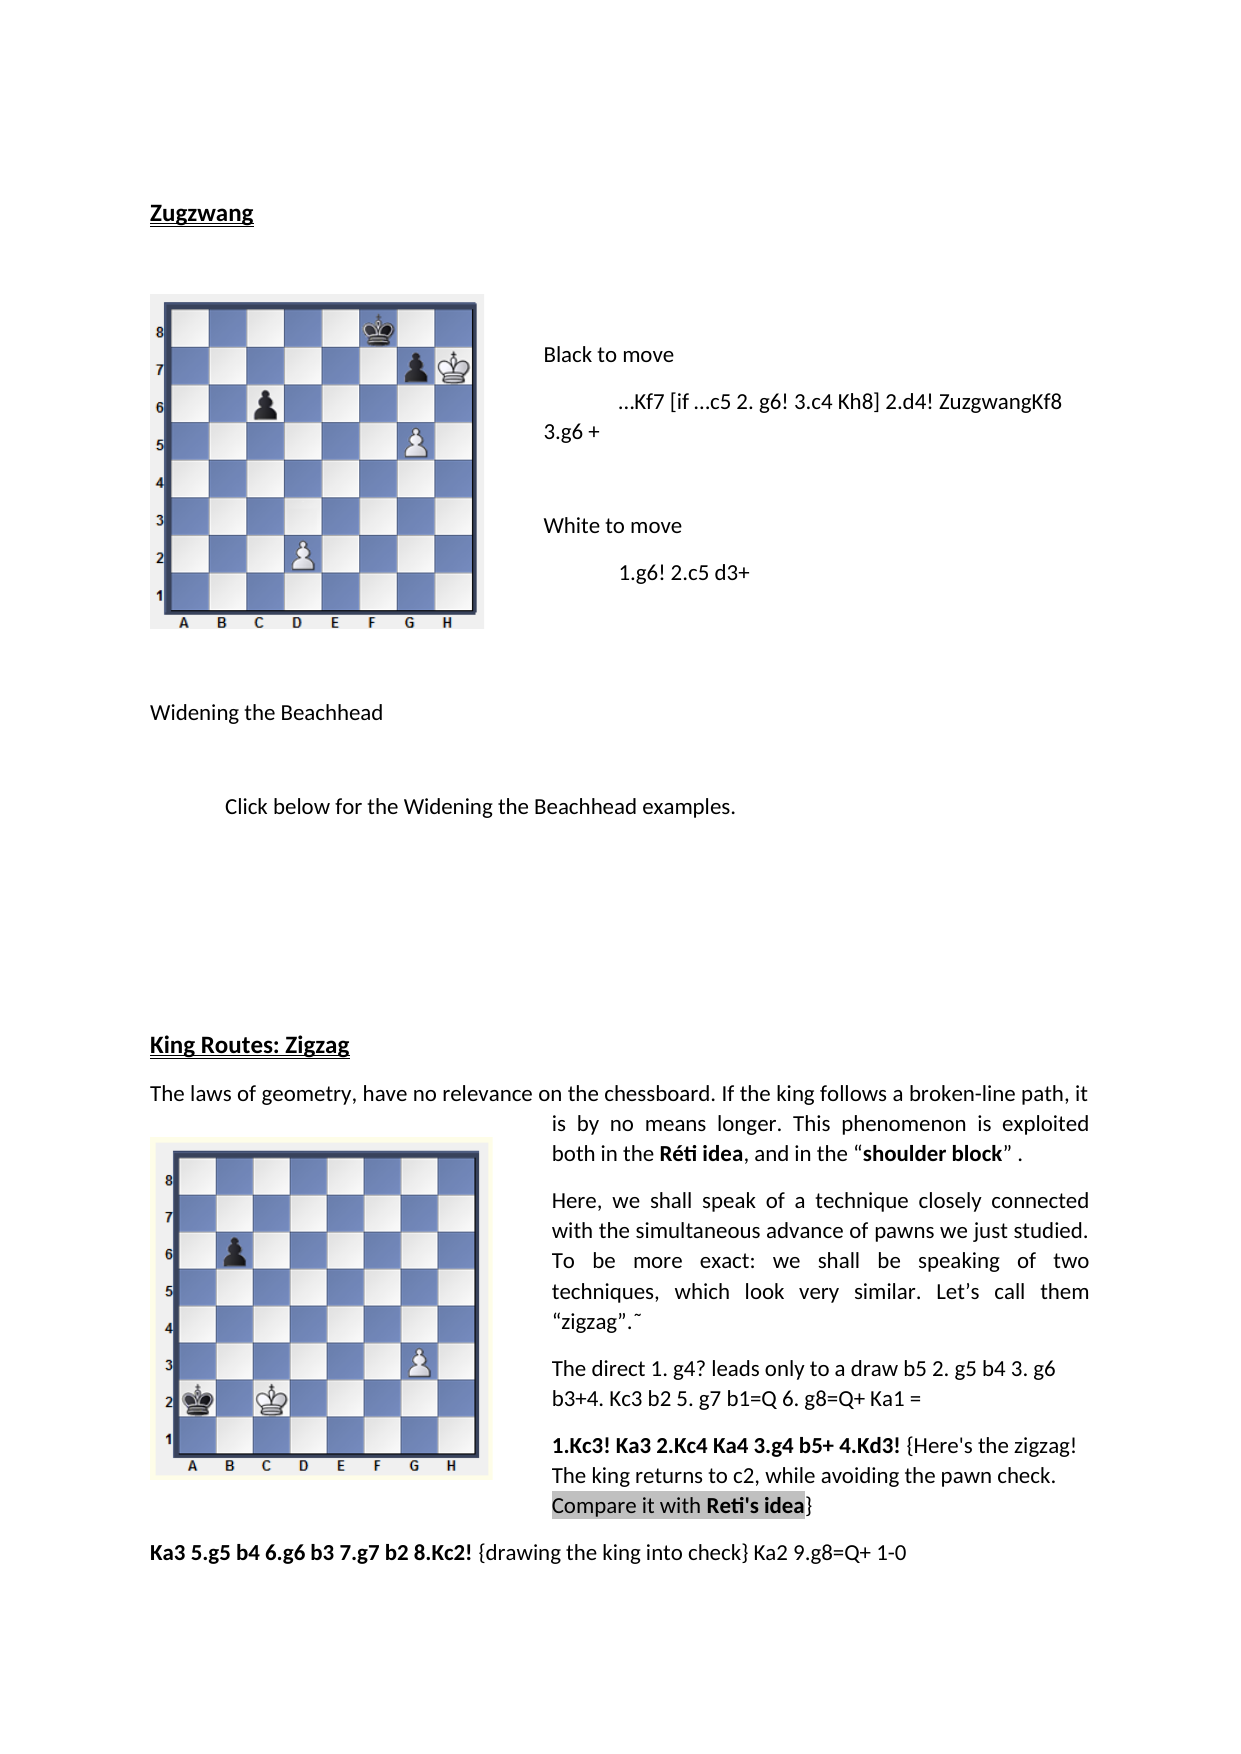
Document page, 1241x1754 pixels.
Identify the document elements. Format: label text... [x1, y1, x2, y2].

text King Routes: Zigzag [150, 1029, 1090, 1060]
text The laws of geometry, have no relevance on the chessboard. If the king follows a broken-line path, it is by no means longer. This phenomenon is exploited both in the Réti idea, and in the “shoulder block” . [150, 1079, 1090, 1167]
text Zugzwang [150, 197, 1090, 227]
text 1.Kc3! Ka3 2.Kc4 Ka4 3.g4 b5+ 4.Kd3! {Here's the zigzag! The king returns to c2, while avoiding the pawn check. Compare it with Reti's idea} [150, 1431, 1090, 1519]
picture [150, 1137, 493, 1480]
text Widening the Beachhead [150, 698, 1090, 727]
picture [150, 294, 485, 629]
text Here, we shall speak of a technique closely connected with the simultaneous advance of pawns we just studied. To be more exact: we shall be speaking of two techniques, which look very similar. Let’s call them “zigzag”.˜ [493, 1186, 1090, 1335]
text Click below for the Widening the Beachhead examples. [150, 792, 1090, 820]
text 1.g6! 2.c5 d3+ [485, 558, 1090, 586]
text Black to move [485, 340, 1090, 368]
text White to move [485, 511, 1090, 539]
text …Kf7 [if …c5 2. g6! 3.c4 Kh8] 2.d4! ZuzgwangKf8 3.g6 + [485, 387, 1090, 445]
text The direct 1. g4? leads only to a draw b5 2. g5 b4 3. g6 b3+4. Kc3 b2 5. g7 b1=Q 6. g8=Q+ Ka1 = [493, 1354, 1090, 1412]
text Ka3 5.g5 b4 6.g6 b3 7.g7 b2 8.Kc2! {drawing the king into check} Ka2 9.g8=Q+ 1-0 [150, 1538, 1090, 1566]
